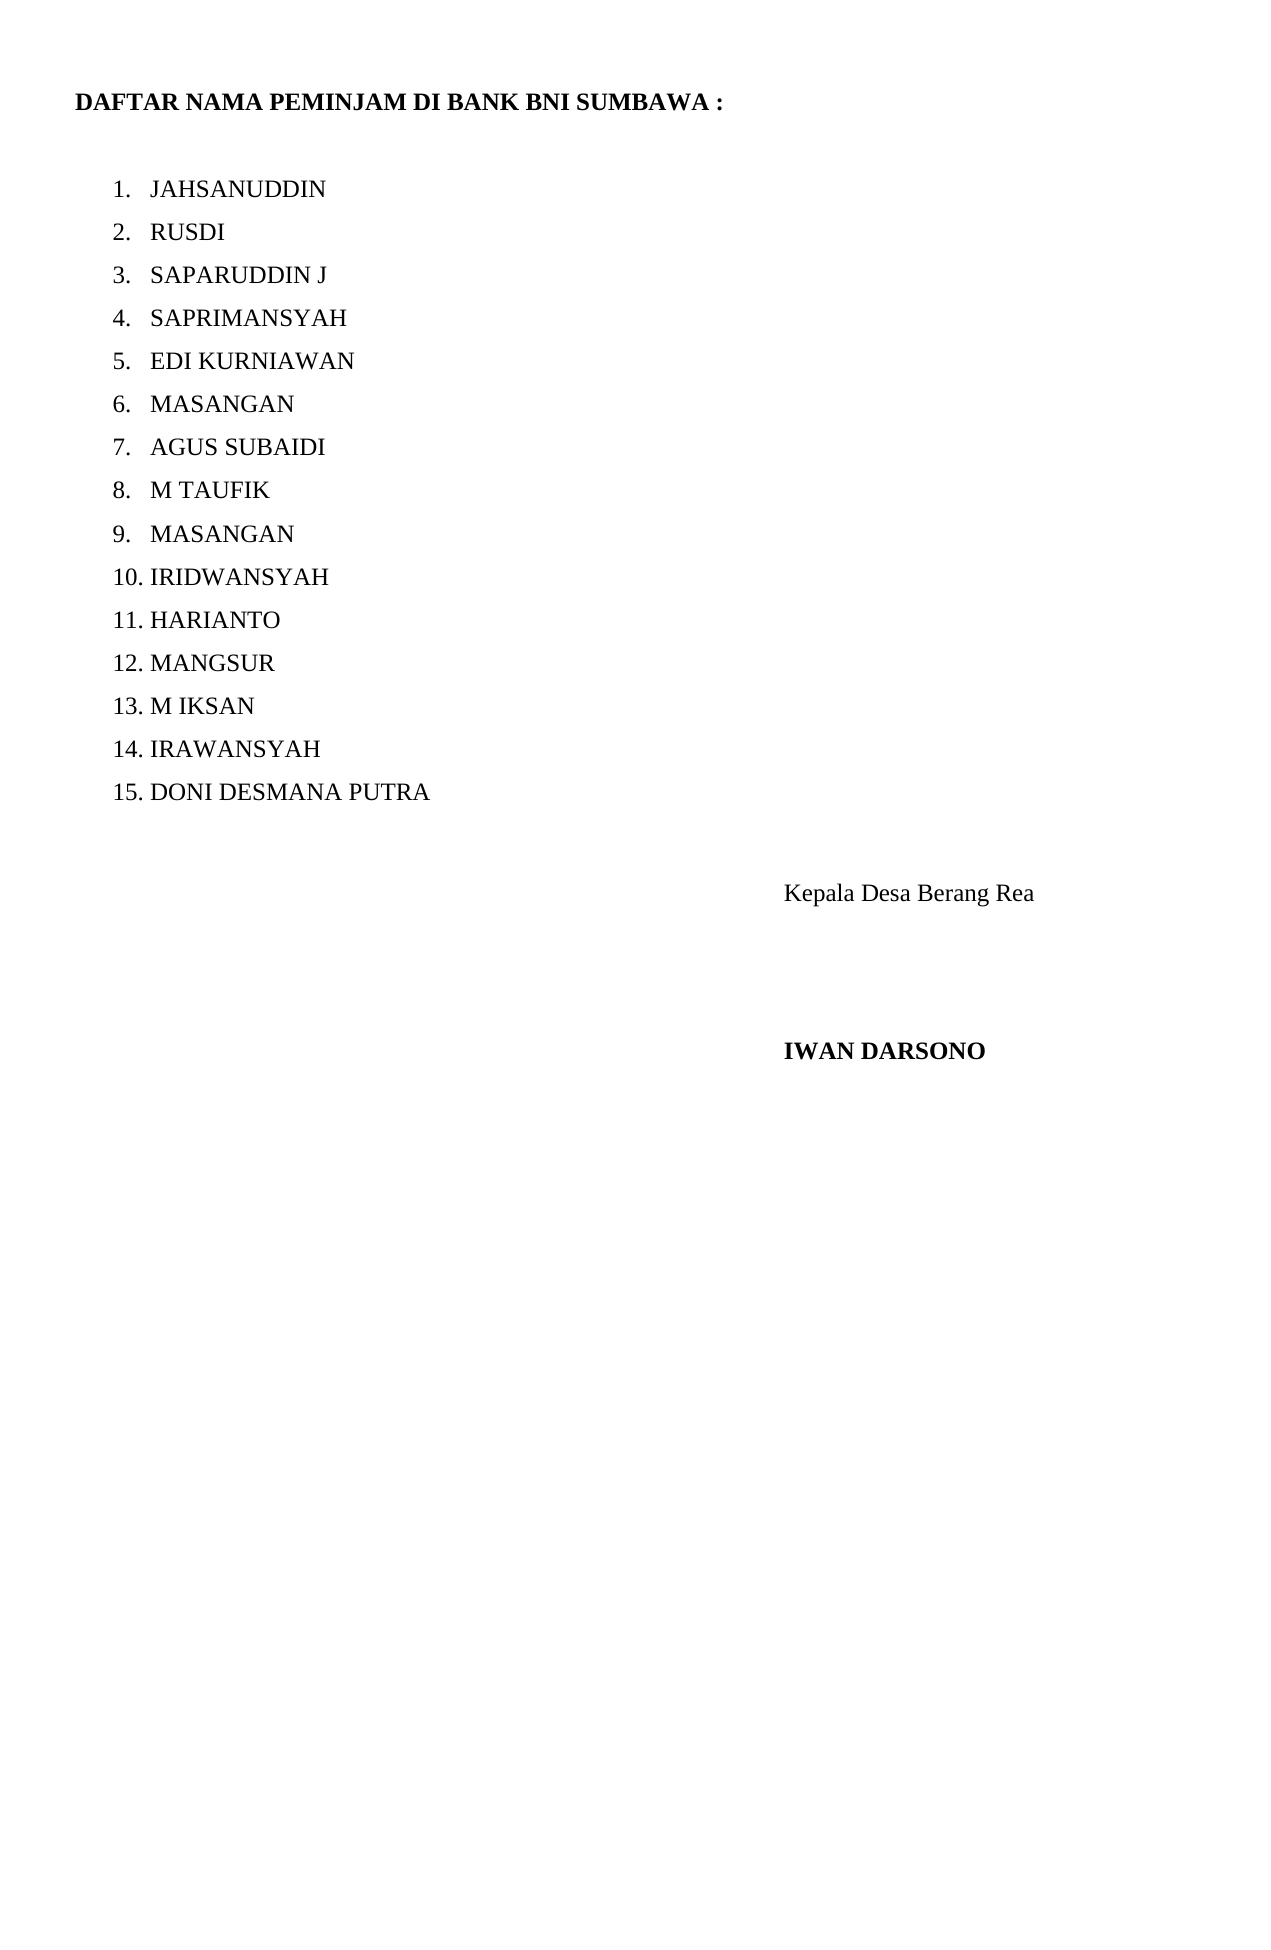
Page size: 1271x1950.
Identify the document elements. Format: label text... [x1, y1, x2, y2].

list MASANGAN [112, 519, 1196, 547]
list MANGSUR [112, 648, 1196, 677]
list AGUS SUBAIDI [112, 432, 1196, 461]
list HARIANTO [112, 605, 1196, 634]
text IWAN DARSONO [784, 1036, 1196, 1065]
text DAFTAR NAMA PEMINJAM DI BANK BNI SUMBAWA : [75, 87, 1196, 116]
list IRIDWANSYAH [112, 562, 1196, 591]
list IRAWANSYAH [112, 734, 1196, 763]
list SAPARUDDIN J [112, 260, 1196, 289]
list DONI DESMANA PUTRA [112, 777, 1196, 806]
list SAPRIMANSYAH [112, 303, 1196, 332]
text Kepala Desa Berang Rea [784, 878, 1196, 907]
list M TAUFIK [112, 476, 1196, 504]
list JAHSANUDDIN [112, 174, 1196, 202]
list MASANGAN [112, 389, 1196, 418]
list M IKSAN [112, 691, 1196, 720]
list EDI KURNIAWAN [112, 346, 1196, 375]
list RUSDI [112, 217, 1196, 246]
